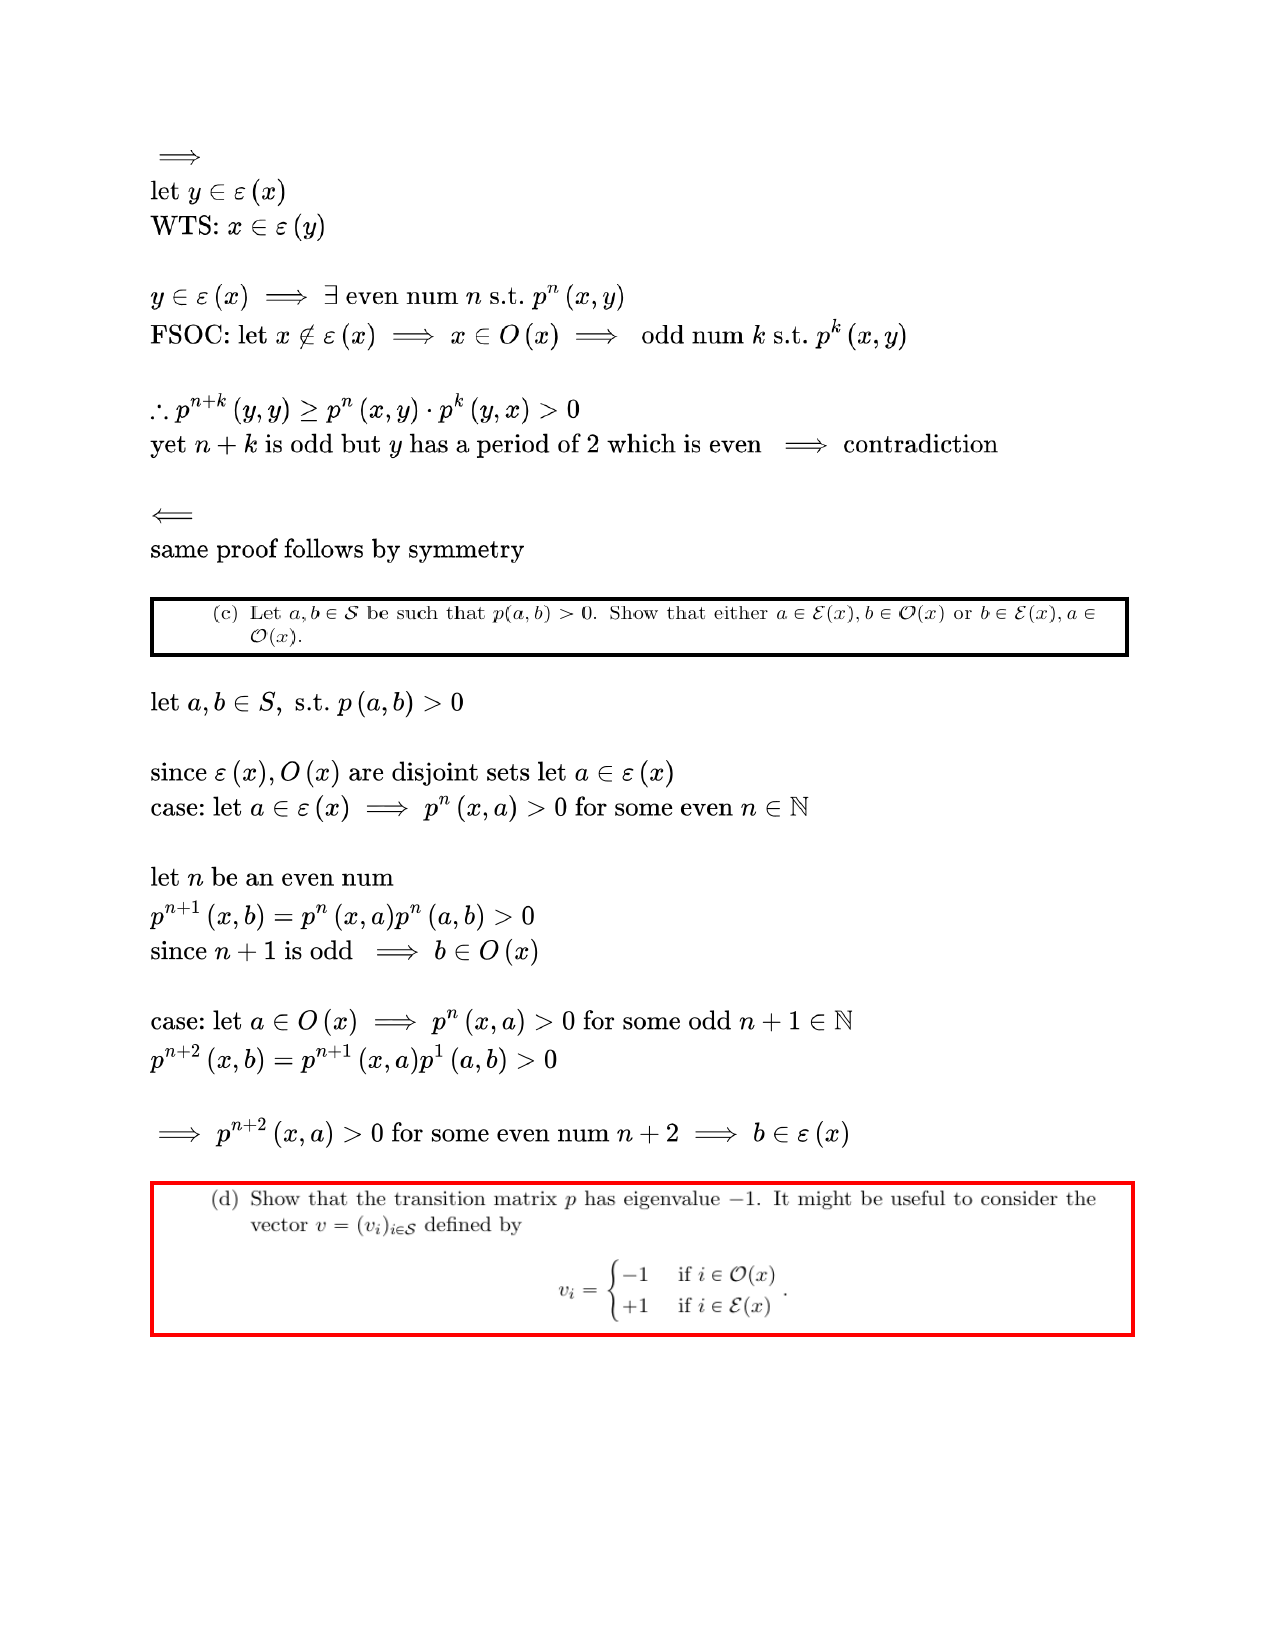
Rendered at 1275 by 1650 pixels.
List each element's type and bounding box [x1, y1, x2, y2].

picture [154, 601, 1116, 653]
picture [150, 150, 998, 563]
picture [150, 691, 853, 1148]
picture [154, 1185, 1116, 1333]
